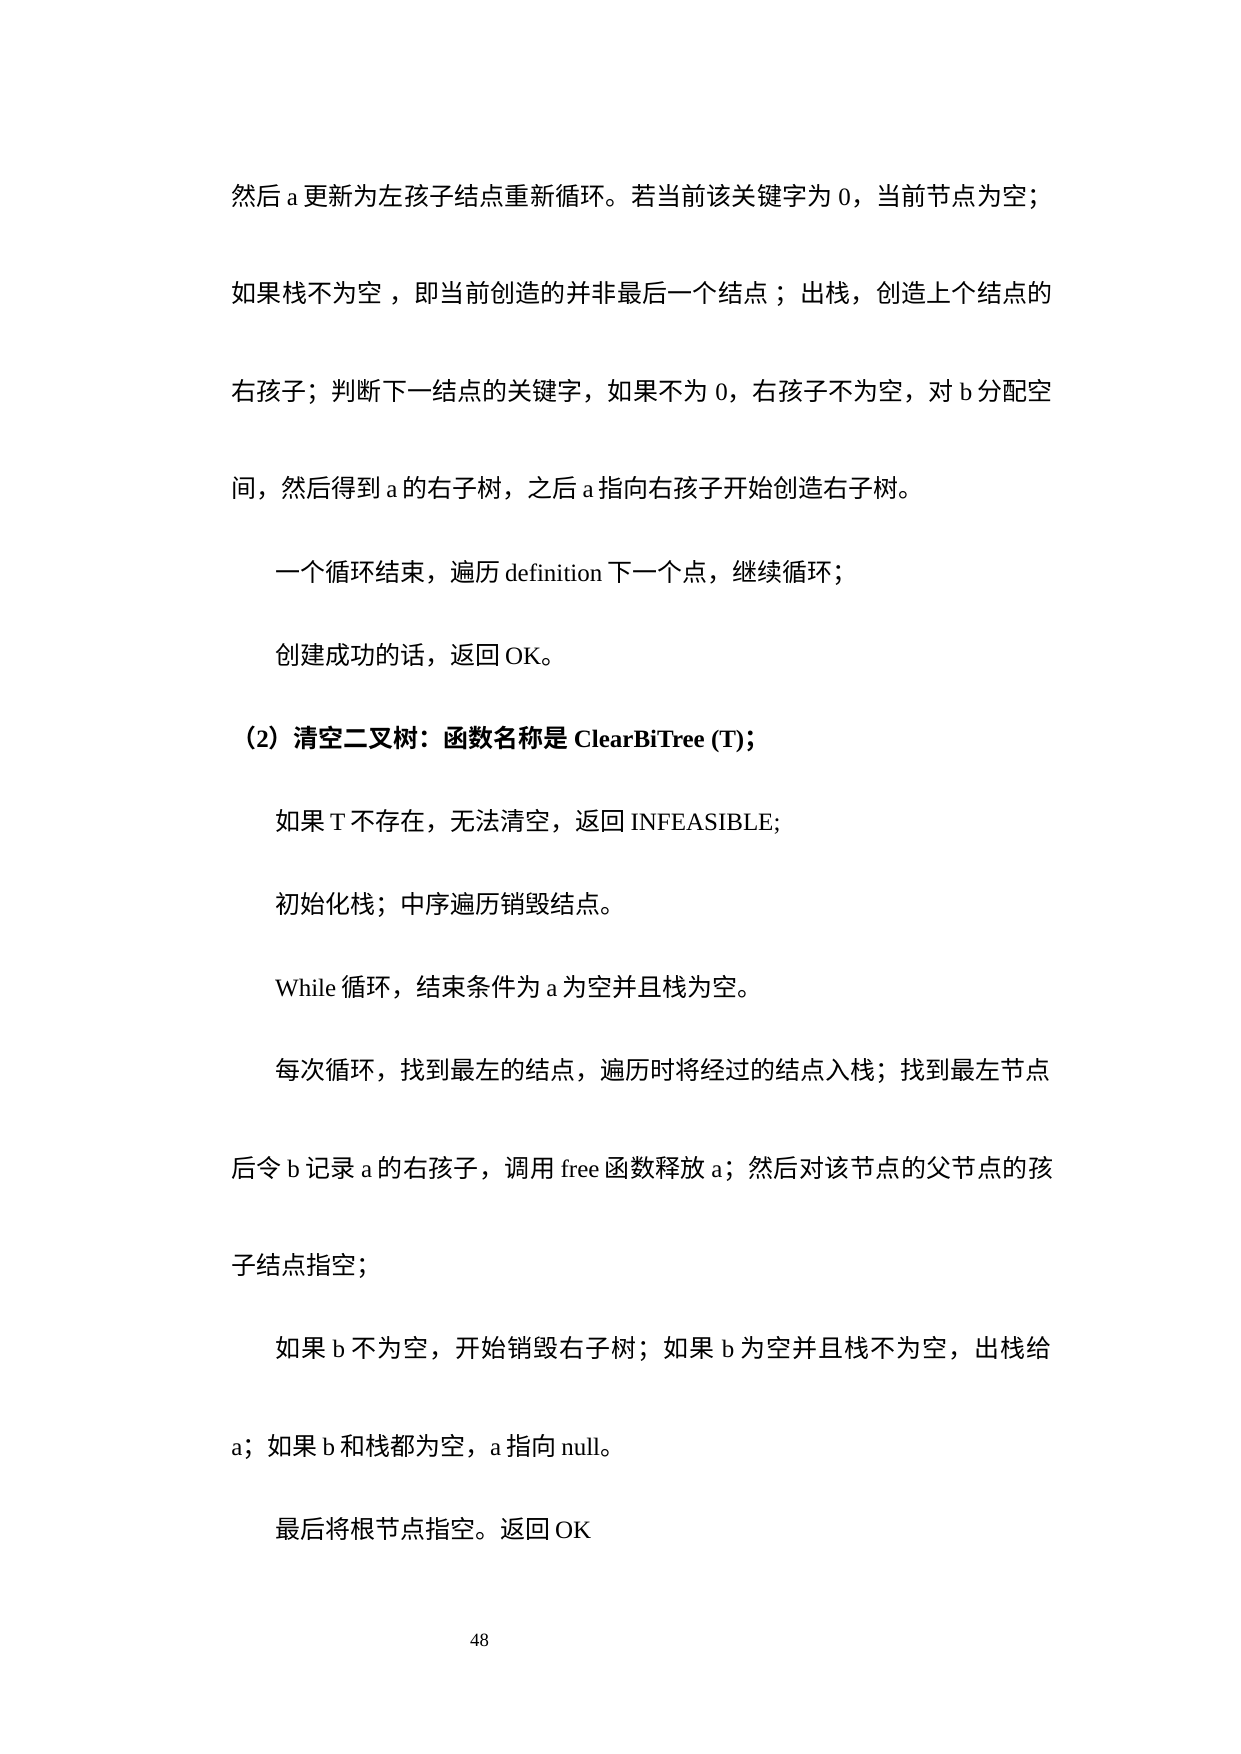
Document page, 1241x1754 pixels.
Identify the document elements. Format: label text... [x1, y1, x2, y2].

text 最后将根节点指空。返回OK [231, 1495, 1053, 1560]
text 一个循环结束，遍历definition下一个点，继续循环； [231, 538, 1053, 603]
text 如果T不存在，无法清空，返回INFEASIBLE; [231, 787, 1053, 852]
list 清空二叉树：函数名称是ClearBiTree (T)； [187, 704, 1053, 769]
text 每次循环，找到最左的结点，遍历时将经过的结点入栈；找到最左节点后令b记录a的右孩子，调用free函数释放a；然后对该节点的父节点的孩子结点指空； [231, 1036, 1053, 1296]
text 初始化栈；中序遍历销毁结点。 [231, 870, 1053, 935]
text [231, 162, 1053, 519]
text 如果b不为空，开始销毁右子树；如果b为空并且栈不为空，出栈给a；如果b和栈都为空，a指向null。 [231, 1314, 1053, 1477]
text 创建成功的话，返回OK。 [231, 621, 1053, 686]
text While循环，结束条件为a为空并且栈为空。 [231, 953, 1053, 1018]
